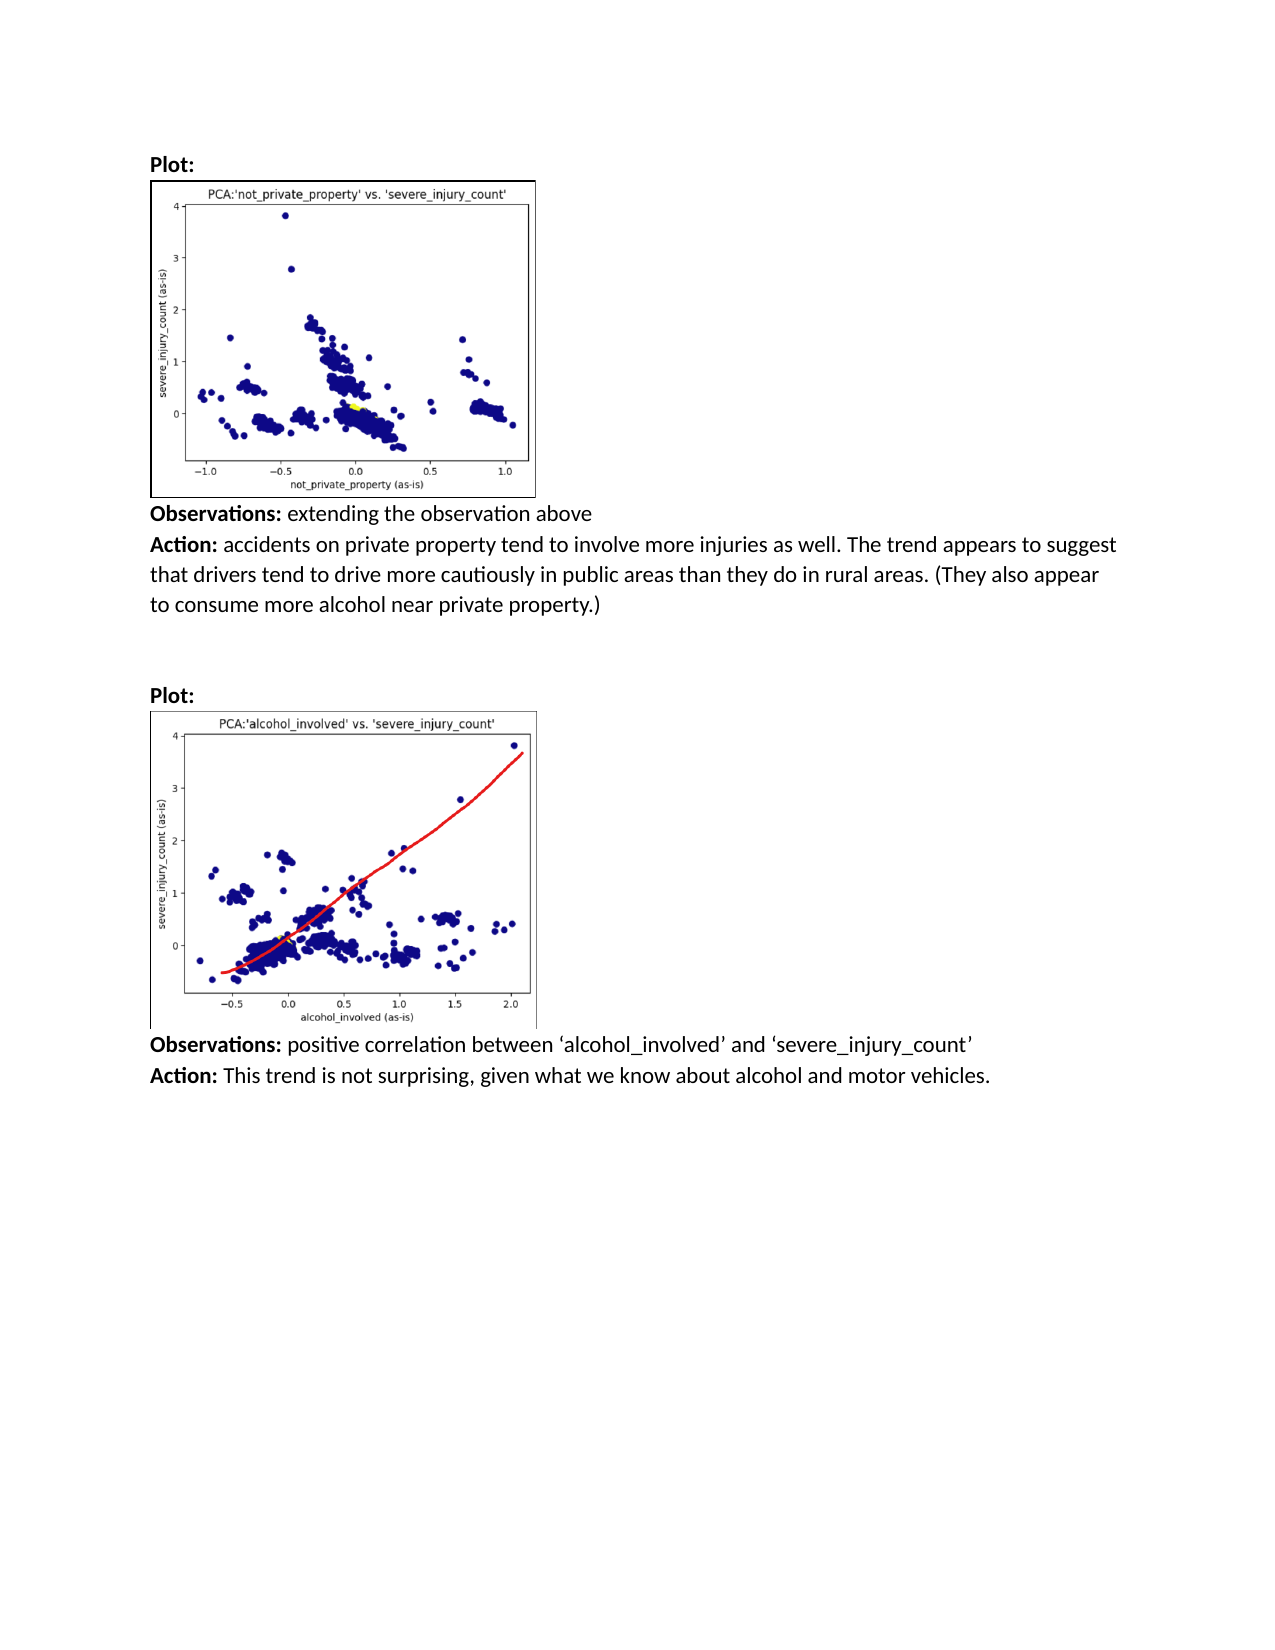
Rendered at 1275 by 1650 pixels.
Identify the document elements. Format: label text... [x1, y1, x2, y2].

text Observations: extending the observation above [150, 499, 1125, 528]
text Plot: [150, 150, 1125, 178]
text Action: This trend is not surprising, given what we know about alcohol and motor vehicles. [150, 1061, 1125, 1089]
picture [150, 711, 537, 1029]
text Plot: [150, 681, 1125, 709]
text Observations: positive correlation between ‘alcohol_involved’ and ‘severe_injury_count’ [150, 1031, 1125, 1058]
text Action: accidents on private property tend to involve more injuries as well. The trend appears to suggest that drivers tend to drive more cautiously in public areas than they do in rural areas. (They also appear to consume more alcohol near private property.) [150, 530, 1125, 618]
picture [150, 180, 536, 498]
